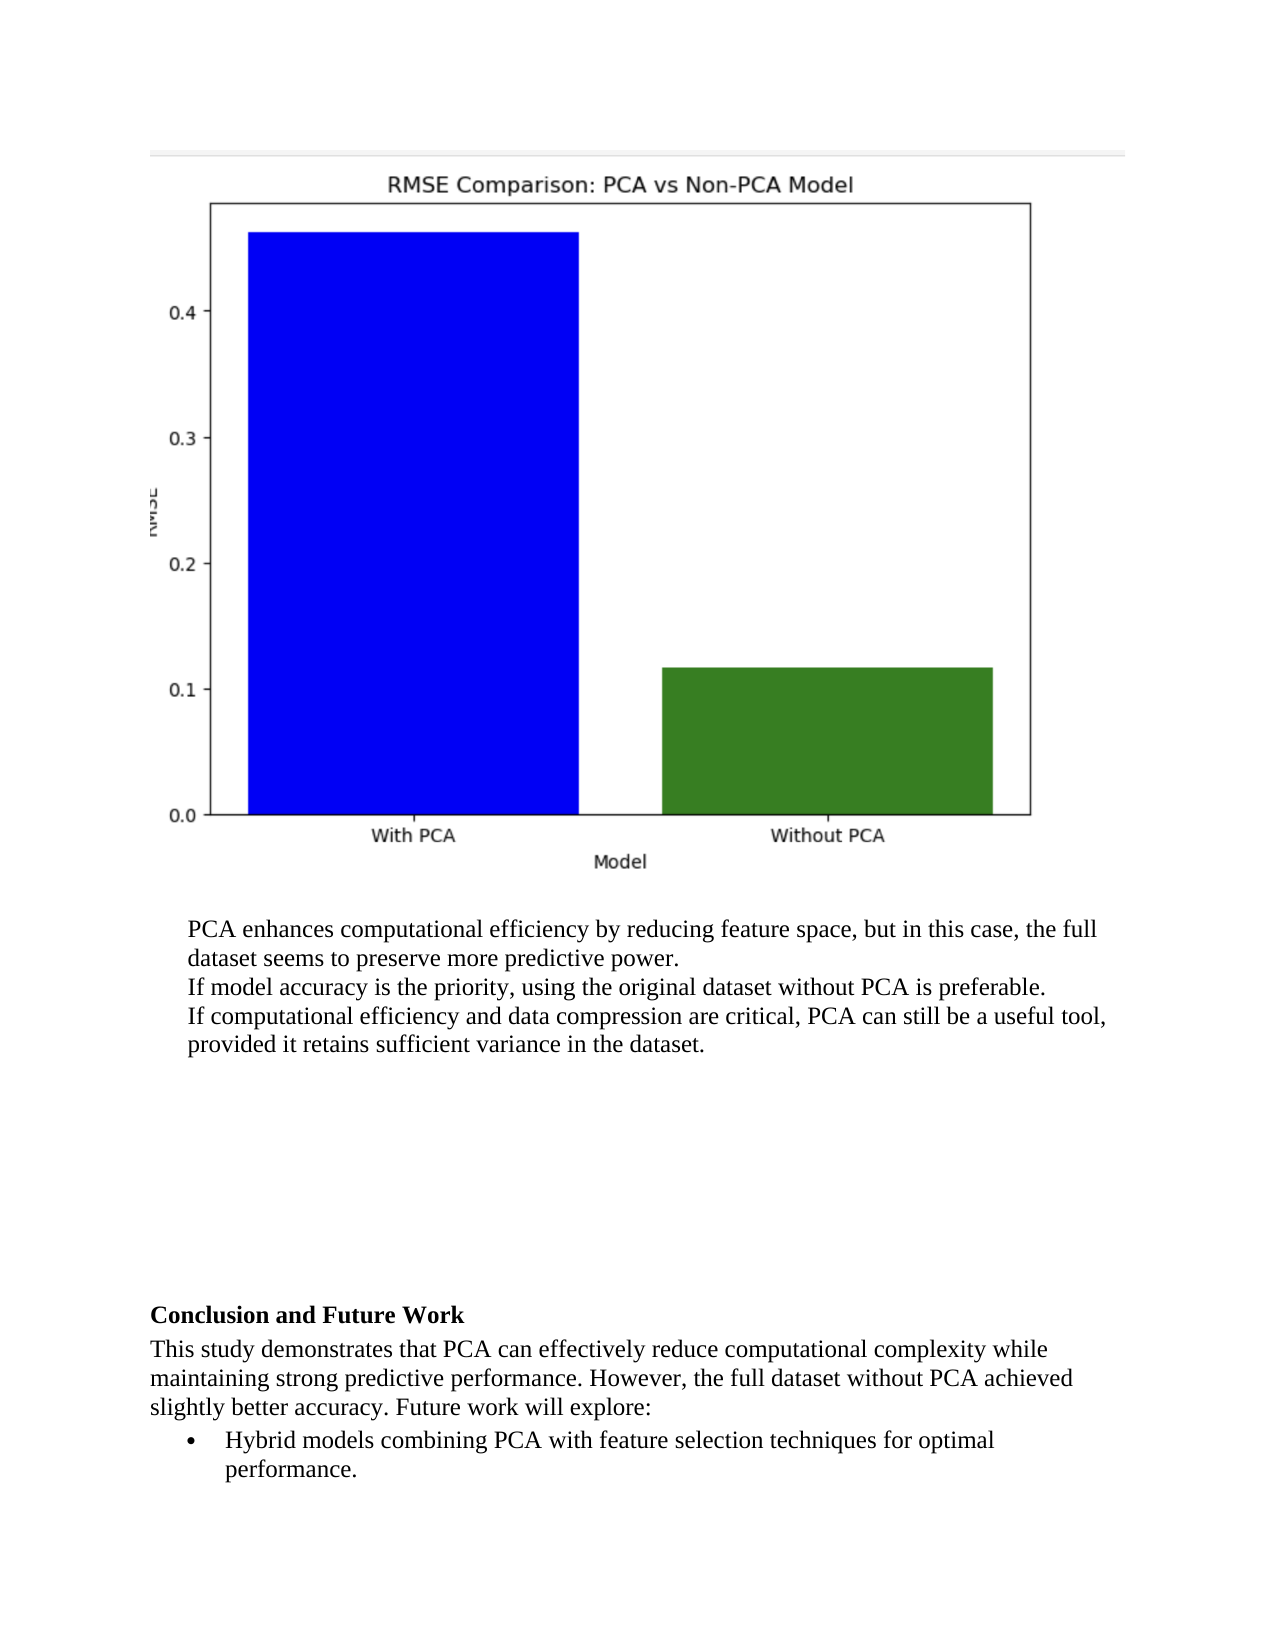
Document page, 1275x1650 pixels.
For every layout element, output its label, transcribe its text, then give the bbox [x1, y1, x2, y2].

list Hybrid models combining PCA with feature selection techniques for optimal performance. [187, 1426, 1125, 1483]
text PCA enhances computational efficiency by reducing feature space, but in this case, the full dataset seems to preserve more predictive power. [187, 914, 1125, 972]
text If model accuracy is the priority, using the original dataset without PCA is preferable. [187, 972, 1125, 1001]
text Conclusion and Future Work [150, 1300, 1125, 1329]
text If computational efficiency and data compression are critical, PCA can still be a useful tool, provided it retains sufficient variance in the dataset. [187, 1001, 1125, 1058]
picture [150, 150, 1125, 886]
text This study demonstrates that PCA can effectively reduce computational complexity while maintaining strong predictive performance. However, the full dataset without PCA achieved slightly better accuracy. Future work will explore: [150, 1334, 1125, 1421]
